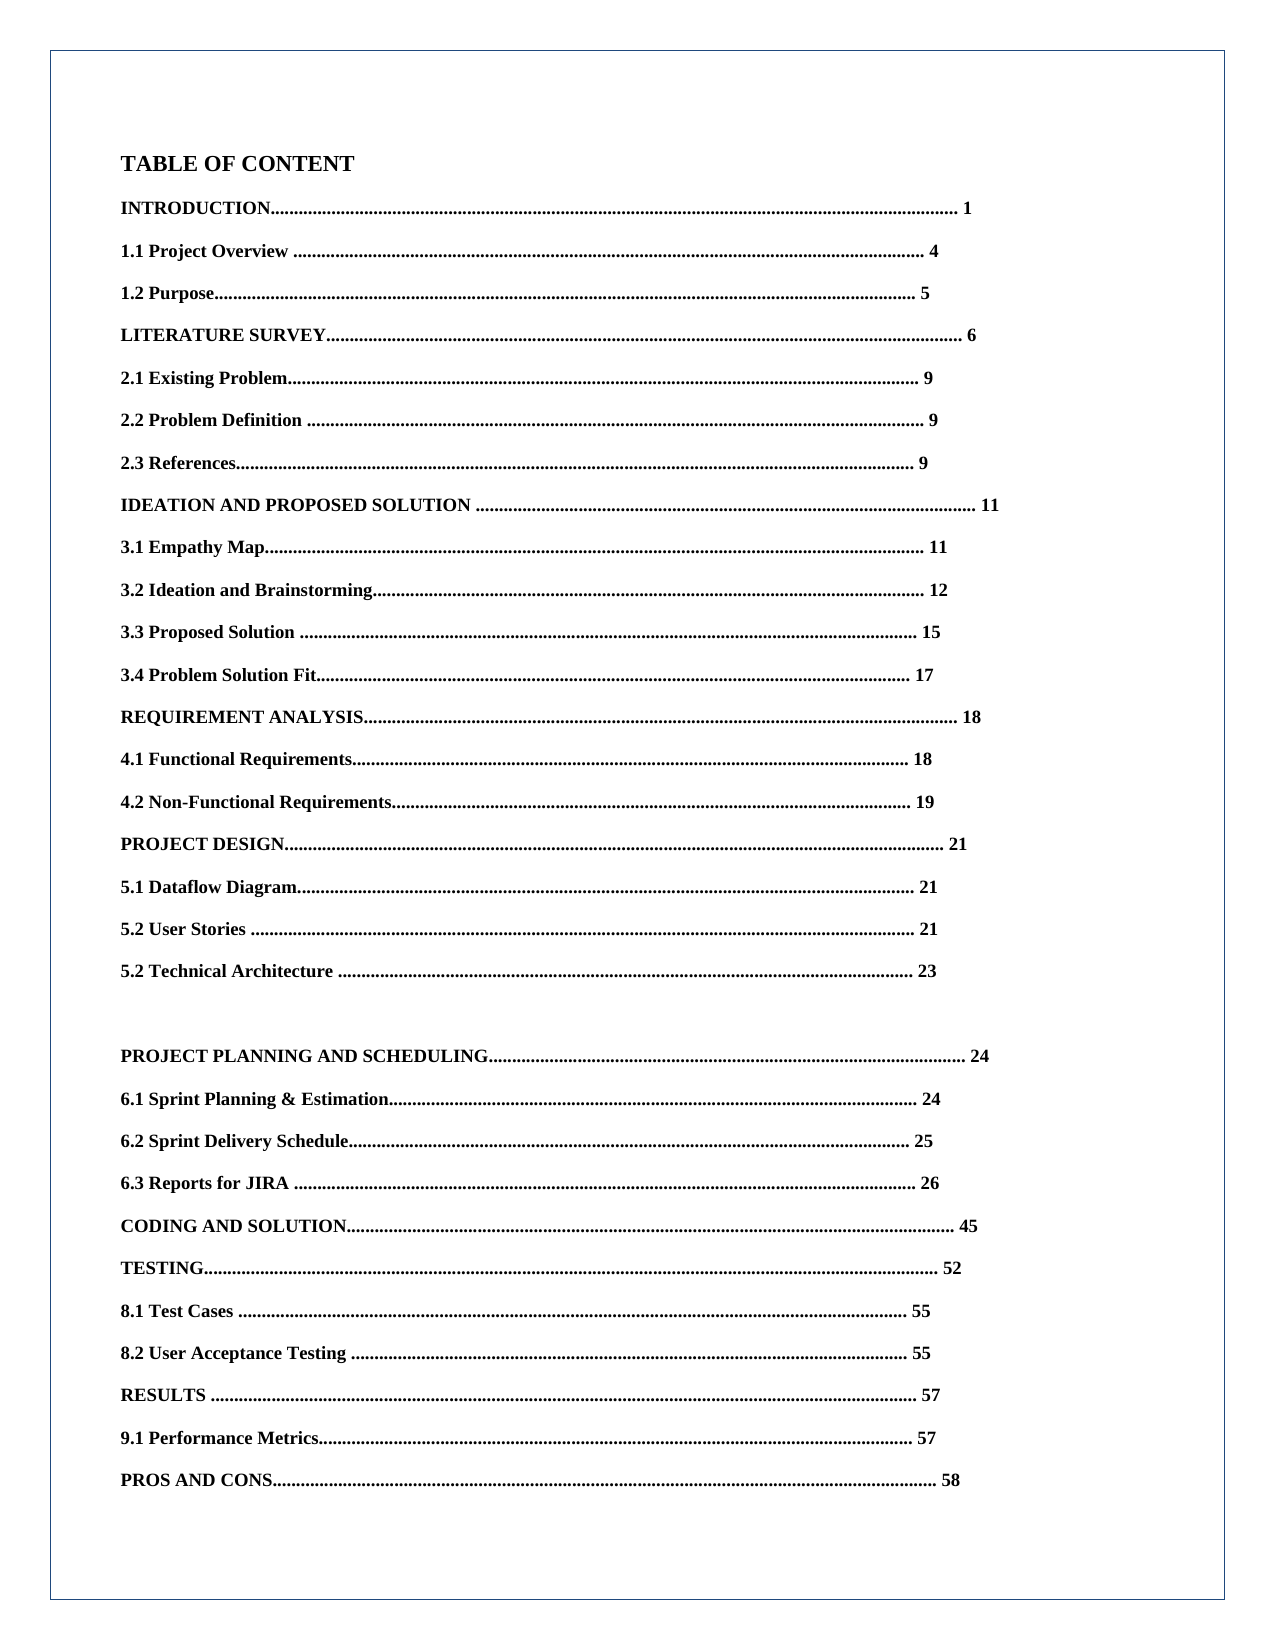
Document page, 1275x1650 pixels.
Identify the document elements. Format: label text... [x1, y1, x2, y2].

text INTRODUCTION................................................................................................................................................... 1 [120, 197, 1198, 219]
text 1.1 Project Overview ....................................................................................................................................... 4 [120, 239, 1198, 261]
text LITERATURE SURVEY........................................................................................................................................ 6 [120, 324, 1198, 346]
text 4.2 Non-Functional Requirements............................................................................................................... 19 [120, 791, 1198, 812]
text TESTING............................................................................................................................................................. 52 [120, 1257, 1198, 1279]
text 5.2 User Stories .............................................................................................................................................. 21 [120, 918, 1198, 939]
text 3.2 Ideation and Brainstorming...................................................................................................................... 12 [120, 579, 1198, 600]
text 5.1 Dataflow Diagram.................................................................................................................................... 21 [120, 876, 1198, 897]
text 3.4 Problem Solution Fit............................................................................................................................... 17 [120, 663, 1198, 685]
text 2.3 References................................................................................................................................................. 9 [120, 452, 1198, 473]
text 2.2 Problem Definition .................................................................................................................................... 9 [120, 409, 1198, 431]
text 3.3 Proposed Solution .................................................................................................................................... 15 [120, 621, 1198, 643]
text 3.1 Empathy Map............................................................................................................................................. 11 [120, 536, 1198, 558]
text 8.2 User Acceptance Testing ....................................................................................................................... 55 [120, 1342, 1198, 1363]
text RESULTS ....................................................................................................................................................... 57 [120, 1384, 1198, 1406]
text IDEATION AND PROPOSED SOLUTION ........................................................................................................... 11 [120, 494, 1198, 516]
text PROJECT DESIGN............................................................................................................................................. 21 [120, 833, 1198, 855]
text PROJECT PLANNING AND SCHEDULING...................................................................................................... 24 [120, 1045, 1198, 1067]
text TABLE OF CONTENT [120, 150, 1198, 176]
text 8.1 Test Cases ............................................................................................................................................... 55 [120, 1299, 1198, 1321]
text 9.1 Performance Metrics............................................................................................................................... 57 [120, 1427, 1198, 1448]
text 6.3 Reports for JIRA ..................................................................................................................................... 26 [120, 1172, 1198, 1194]
text 6.2 Sprint Delivery Schedule........................................................................................................................ 25 [120, 1130, 1198, 1151]
text 1.2 Purpose...................................................................................................................................................... 5 [120, 282, 1198, 303]
text REQUIREMENT ANALYSIS............................................................................................................................... 18 [120, 706, 1198, 727]
text 5.2 Technical Architecture ........................................................................................................................... 23 [120, 960, 1198, 982]
text PROS AND CONS.............................................................................................................................................. 58 [120, 1469, 1198, 1491]
text 4.1 Functional Requirements....................................................................................................................... 18 [120, 748, 1198, 770]
text 2.1 Existing Problem....................................................................................................................................... 9 [120, 367, 1198, 388]
text CODING AND SOLUTION.................................................................................................................................. 45 [120, 1215, 1198, 1236]
text 6.1 Sprint Planning & Estimation................................................................................................................. 24 [120, 1087, 1198, 1109]
